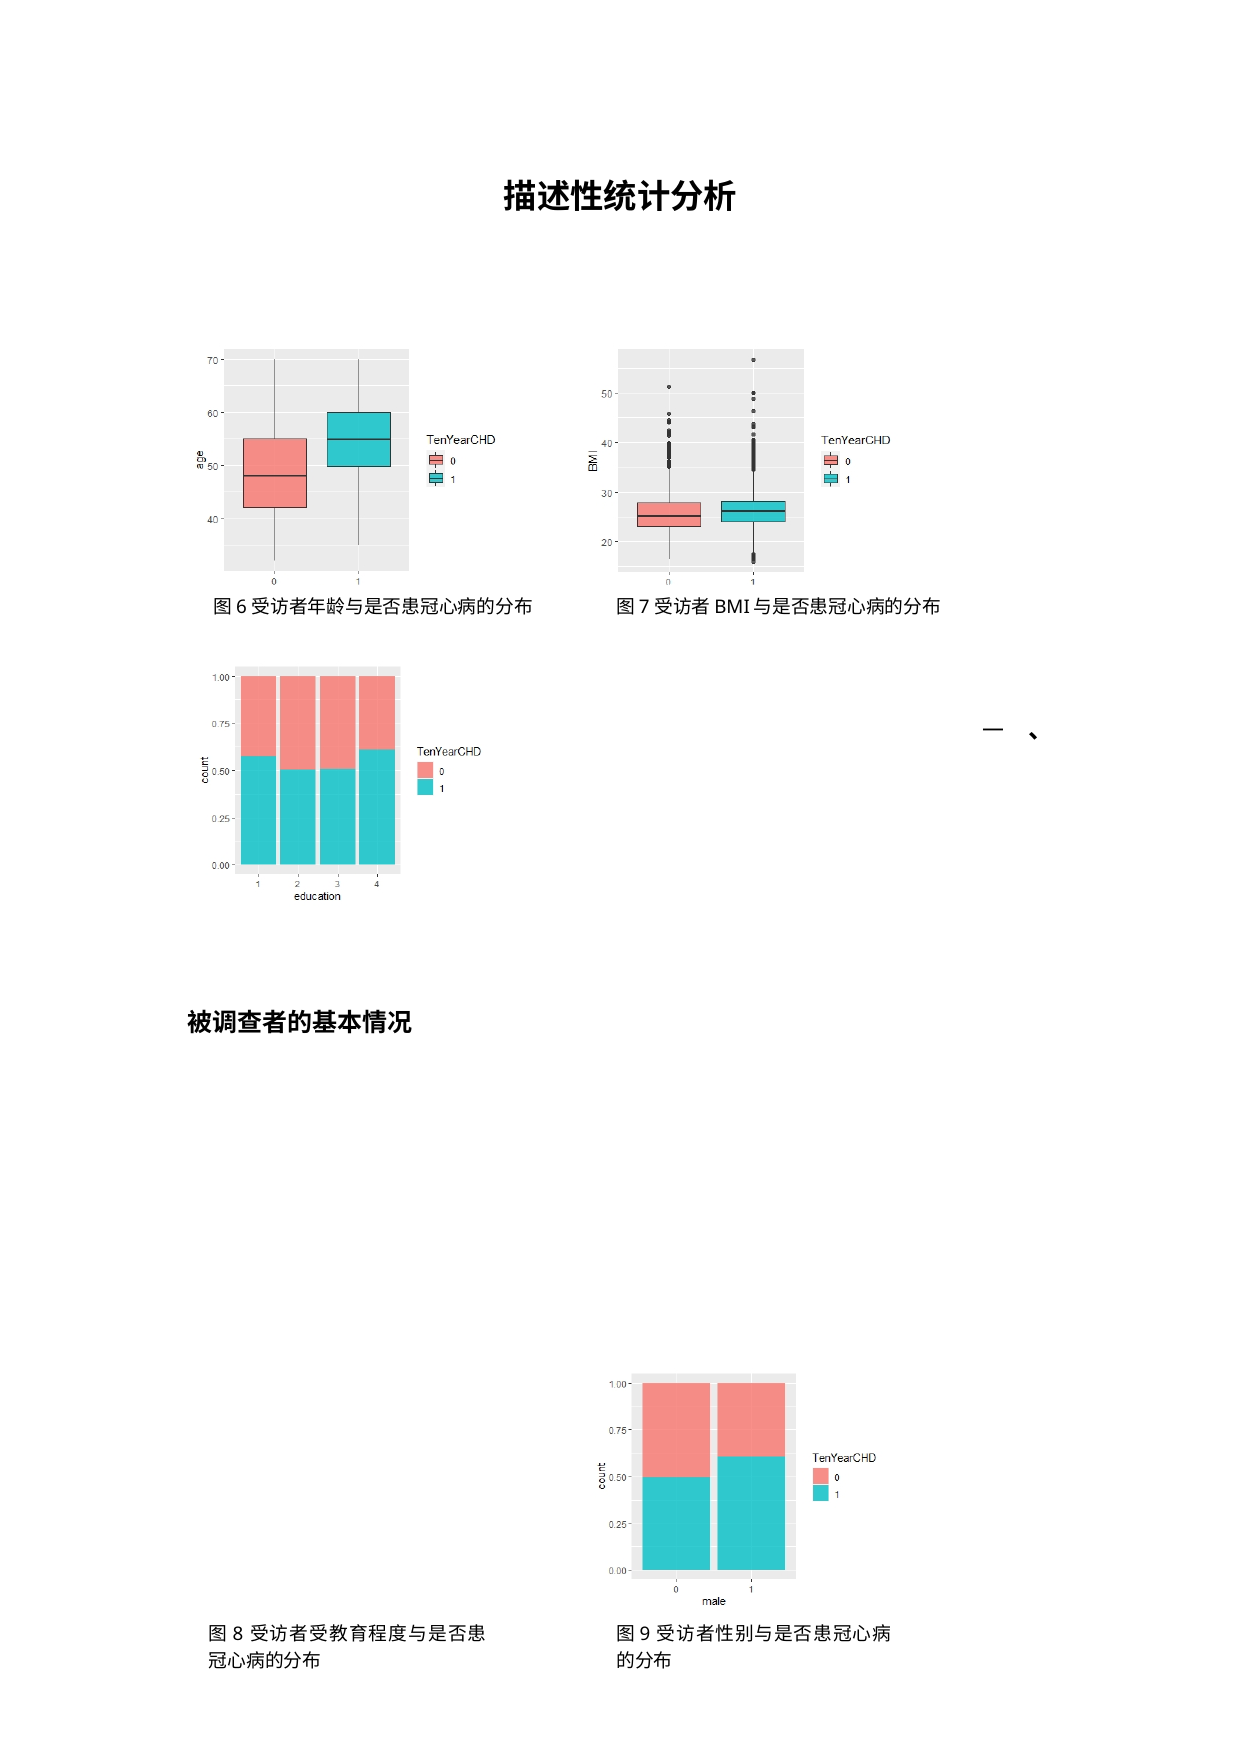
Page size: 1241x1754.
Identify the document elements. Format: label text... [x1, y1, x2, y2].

subtitle 描述性统计分析 [187, 162, 1053, 227]
picture [193, 661, 492, 907]
picture [590, 1368, 887, 1612]
picture [581, 343, 902, 607]
picture [187, 343, 507, 606]
